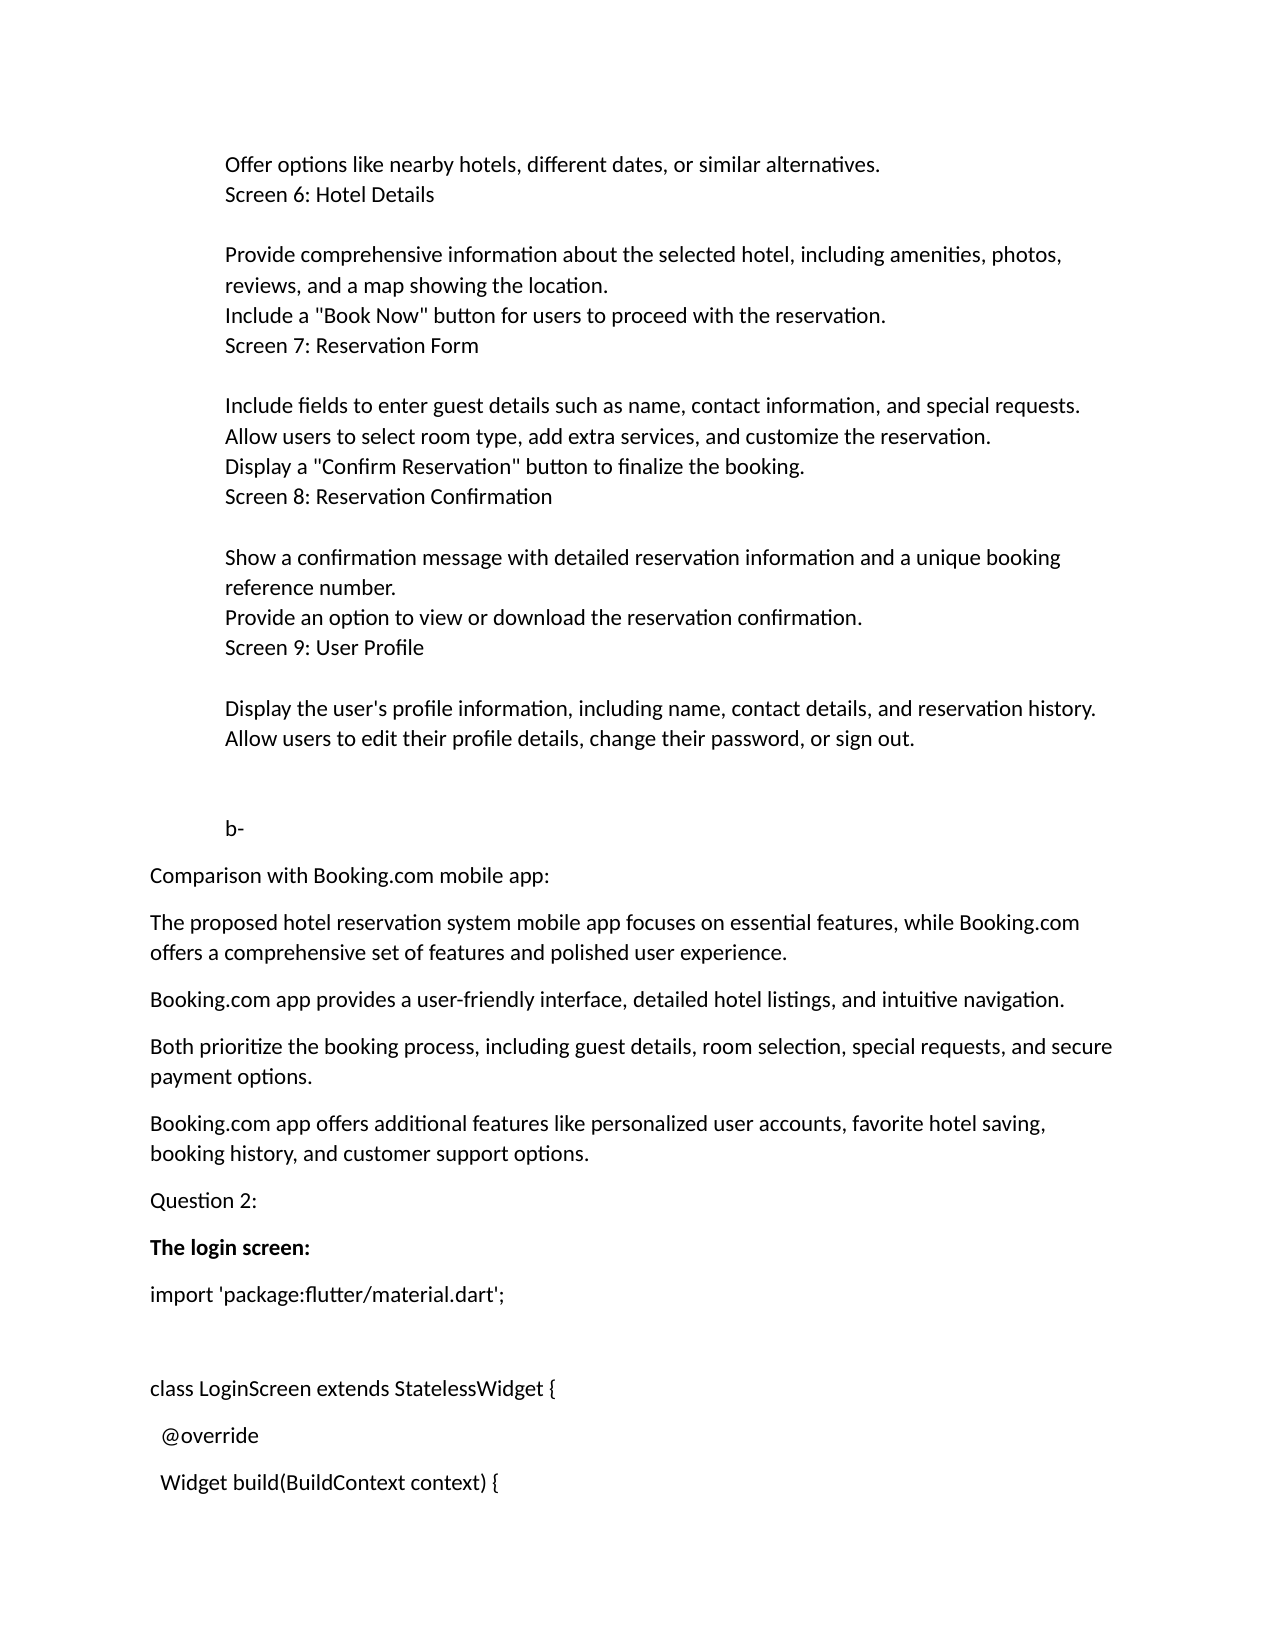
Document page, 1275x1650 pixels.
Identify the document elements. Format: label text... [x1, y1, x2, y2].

list Include a "Book Now" button for users to proceed with the reservation. [225, 301, 1125, 329]
text Comparison with Booking.com mobile app: [150, 861, 1125, 889]
list Show a confirmation message with detailed reservation information and a unique booking reference number. [225, 543, 1125, 601]
text import 'package:flutter/material.dart'; [150, 1280, 1125, 1308]
list Provide an option to view or download the reservation confirmation. [225, 603, 1125, 631]
list Include fields to enter guest details such as name, contact information, and special requests. [225, 392, 1125, 420]
list Display a "Confirm Reservation" button to finalize the booking. [225, 452, 1125, 480]
text Booking.com app offers additional features like personalized user accounts, favorite hotel saving, booking history, and customer support options. [150, 1109, 1125, 1168]
text Widget build(BuildContext context) { [150, 1468, 1125, 1496]
text The login screen: [150, 1233, 1125, 1261]
text Booking.com app provides a user-friendly interface, detailed hotel listings, and intuitive navigation. [150, 985, 1125, 1013]
list Allow users to edit their profile details, change their password, or sign out. [225, 724, 1125, 752]
list b- [225, 814, 1125, 843]
list Allow users to select room type, add extra services, and customize the reservation. [225, 422, 1125, 450]
text class LoginScreen extends StatelessWidget { [150, 1374, 1125, 1402]
list Provide comprehensive information about the selected hotel, including amenities, photos, reviews, and a map showing the location. [225, 241, 1125, 299]
list Display the user's profile information, including name, contact details, and reservation history. [225, 694, 1125, 722]
text Question 2: [150, 1186, 1125, 1214]
text @override [150, 1421, 1125, 1449]
text The proposed hotel reservation system mobile app focuses on essential features, while Booking.com offers a comprehensive set of features and polished user experience. [150, 908, 1125, 967]
list Screen 6: Hotel Details [225, 180, 1125, 208]
list Screen 7: Reservation Form [225, 331, 1125, 359]
list Screen 8: Reservation Confirmation [225, 482, 1125, 510]
text Both prioritize the booking process, including guest details, room selection, special requests, and secure payment options. [150, 1032, 1125, 1091]
list Screen 9: User Profile [225, 633, 1125, 661]
list Offer options like nearby hotels, different dates, or similar alternatives. [225, 150, 1125, 178]
